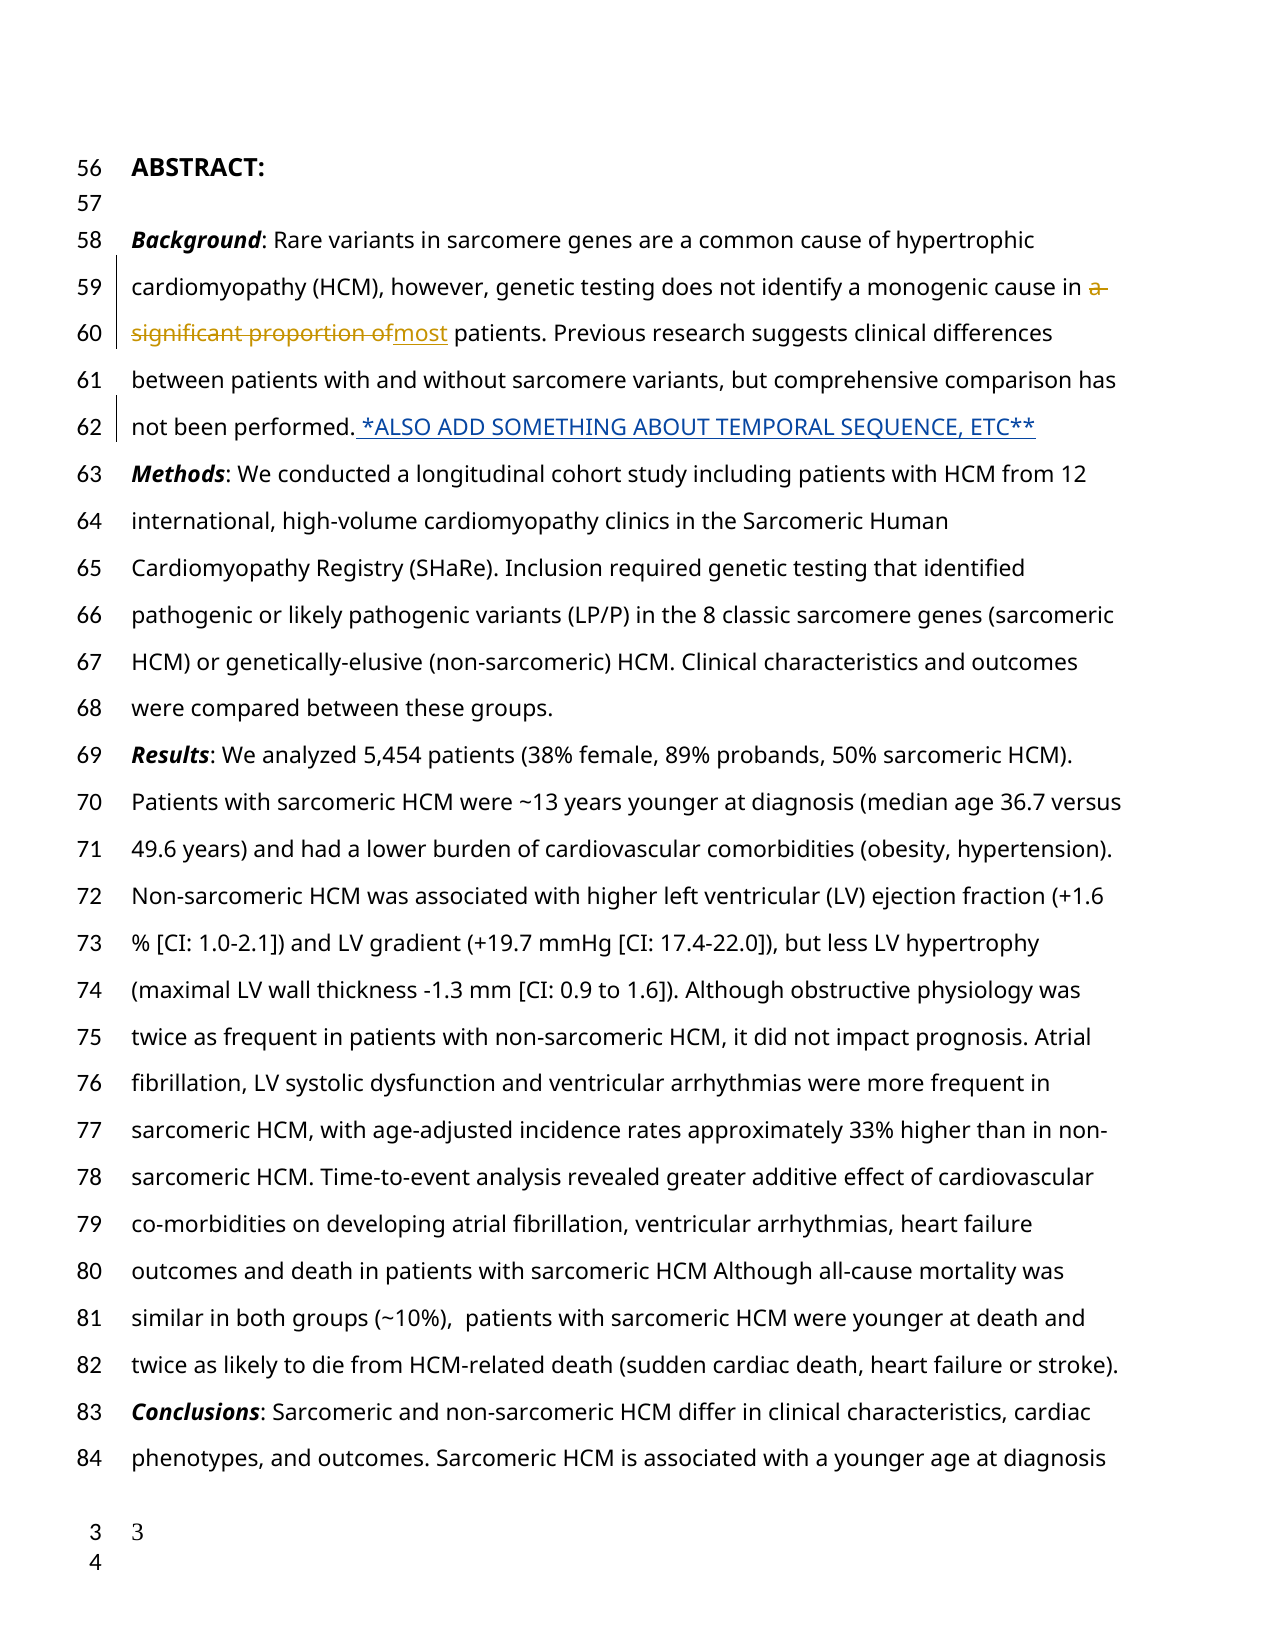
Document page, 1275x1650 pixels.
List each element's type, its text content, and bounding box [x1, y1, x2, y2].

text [131, 1395, 1125, 1473]
text ABSTRACT: [131, 150, 1125, 184]
text Results: We analyzed 5,454 patients (38% female, 89% probands, 50% sarcomeric HCM). Patients with sarcomeric HCM were ~13 years younger at diagnosis (median age 36.7 versus 49.6 years) and had a lower burden of cardiovascular comorbidities (obesity, hypertension). Non-sarcomeric HCM was associated with higher left ventricular (LV) ejection fraction (+1.6 % [CI: 1.0-2.1]) and LV gradient (+19.7 mmHg [CI: 17.4-22.0]), but less LV hypertrophy (maximal LV wall thickness -1.3 mm [CI: 0.9 to 1.6]). Although obstructive physiology was twice as frequent in patients with non-sarcomeric HCM, it did not impact prognosis. Atrial fibrillation, LV systolic dysfunction and ventricular arrhythmias were more frequent in sarcomeric HCM, with age-adjusted incidence rates approximately 33% higher than in non-sarcomeric HCM. Time-to-event analysis revealed greater additive effect of cardiovascular co-morbidities on developing atrial fibrillation, ventricular arrhythmias, heart failure outcomes and death in patients with sarcomeric HCM Although all-cause mortality was similar in both groups (~10%), patients with sarcomeric HCM were younger at death and twice as likely to die from HCM-related death (sudden cardiac death, heart failure or stroke). [131, 739, 1125, 1380]
text Methods: We conducted a longitudinal cohort study including patients with HCM from 12 international, high-volume cardiomyopathy clinics in the Sarcomeric Human Cardiomyopathy Registry (SHaRe). Inclusion required genetic testing that identified pathogenic or likely pathogenic variants (LP/P) in the 8 classic sarcomere genes (sarcomeric HCM) or genetically-elusive (non-sarcomeric) HCM. Clinical characteristics and outcomes were compared between these groups. [131, 458, 1125, 723]
text Background: Rare variants in sarcomere genes are a common cause of hypertrophic cardiomyopathy (HCM), however, genetic testing does not identify a monogenic cause in patients. Previous research suggests clinical differences between patients with and without sarcomere variants, but comprehensive comparison has not been performed. [131, 223, 1125, 442]
